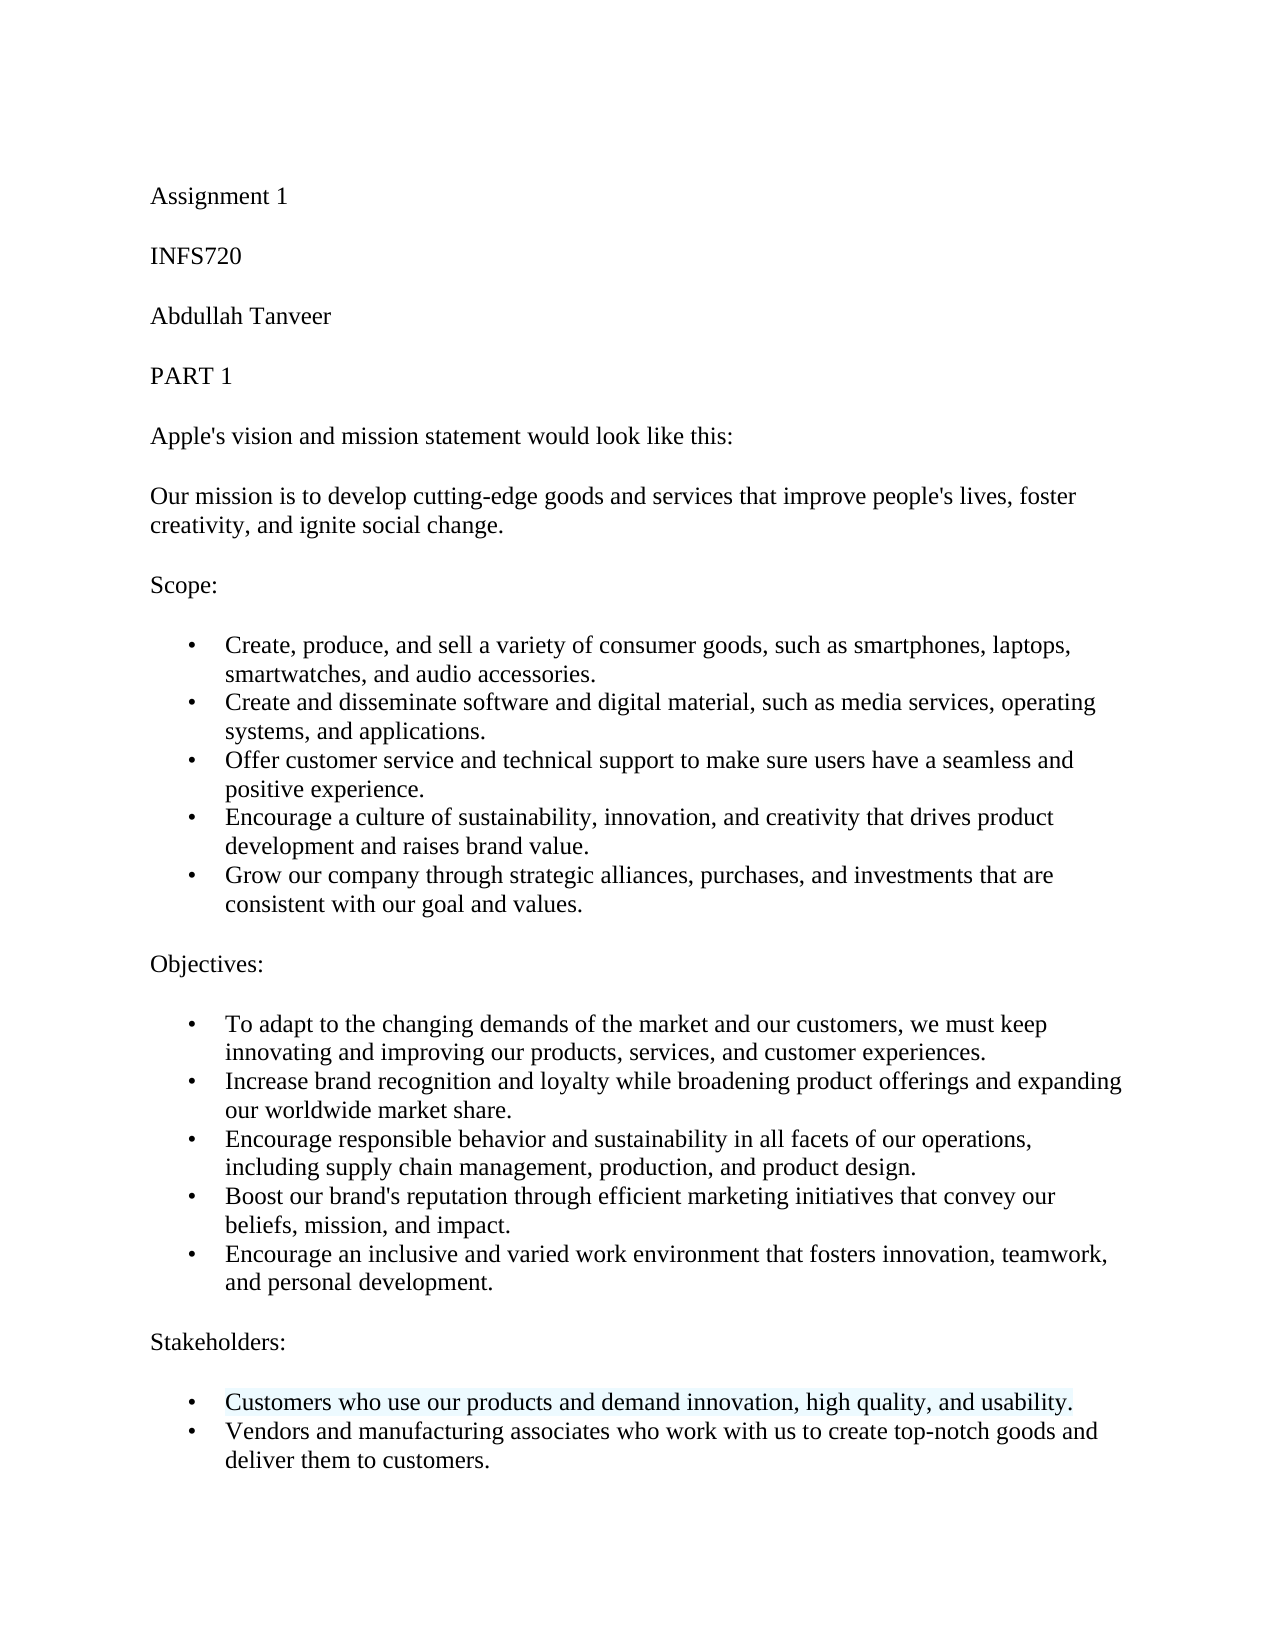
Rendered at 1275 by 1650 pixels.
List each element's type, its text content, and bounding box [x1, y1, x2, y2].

list To adapt to the changing demands of the market and our customers, we must keep innovating and improving our products, services, and customer experiences. [187, 1009, 1125, 1066]
text Objectives: [150, 949, 1125, 977]
list Encourage a culture of sustainability, innovation, and creativity that drives product development and raises brand value. [187, 802, 1125, 860]
text Abdullah Tanveer [150, 301, 1125, 330]
text Stakeholders: [150, 1327, 1125, 1356]
list Vendors and manufacturing associates who work with us to create top-notch goods and deliver them to customers. [187, 1416, 1125, 1474]
list Offer customer service and technical support to make sure users have a seamless and positive experience. [187, 745, 1125, 802]
list Increase brand recognition and loyalty while broadening product offerings and expanding our worldwide market share. [187, 1066, 1125, 1124]
text Scope: [150, 570, 1125, 599]
text Assignment 1 [150, 181, 1125, 210]
list Boost our brand's reputation through efficient marketing initiatives that convey our beliefs, mission, and impact. [187, 1181, 1125, 1239]
list Customers who use our products and demand innovation, high quality, and usability. [187, 1387, 1125, 1416]
text PART 1 [150, 361, 1125, 390]
list Create, produce, and sell a variety of consumer goods, such as smartphones, laptops, smartwatches, and audio accessories. [187, 630, 1125, 687]
list Encourage an inclusive and varied work environment that fosters innovation, teamwork, and personal development. [187, 1239, 1125, 1296]
text Our mission is to develop cutting-edge goods and services that improve people's lives, foster creativity, and ignite social change. [150, 481, 1125, 539]
list Encourage responsible behavior and sustainability in all facets of our operations, including supply chain management, production, and product design. [187, 1124, 1125, 1181]
text Apple's vision and mission statement would look like this: [150, 421, 1125, 450]
list Grow our company through strategic alliances, purchases, and investments that are consistent with our goal and values. [187, 860, 1125, 917]
list Create and disseminate software and digital material, such as media services, operating systems, and applications. [187, 687, 1125, 745]
text INFS720 [150, 241, 1125, 270]
